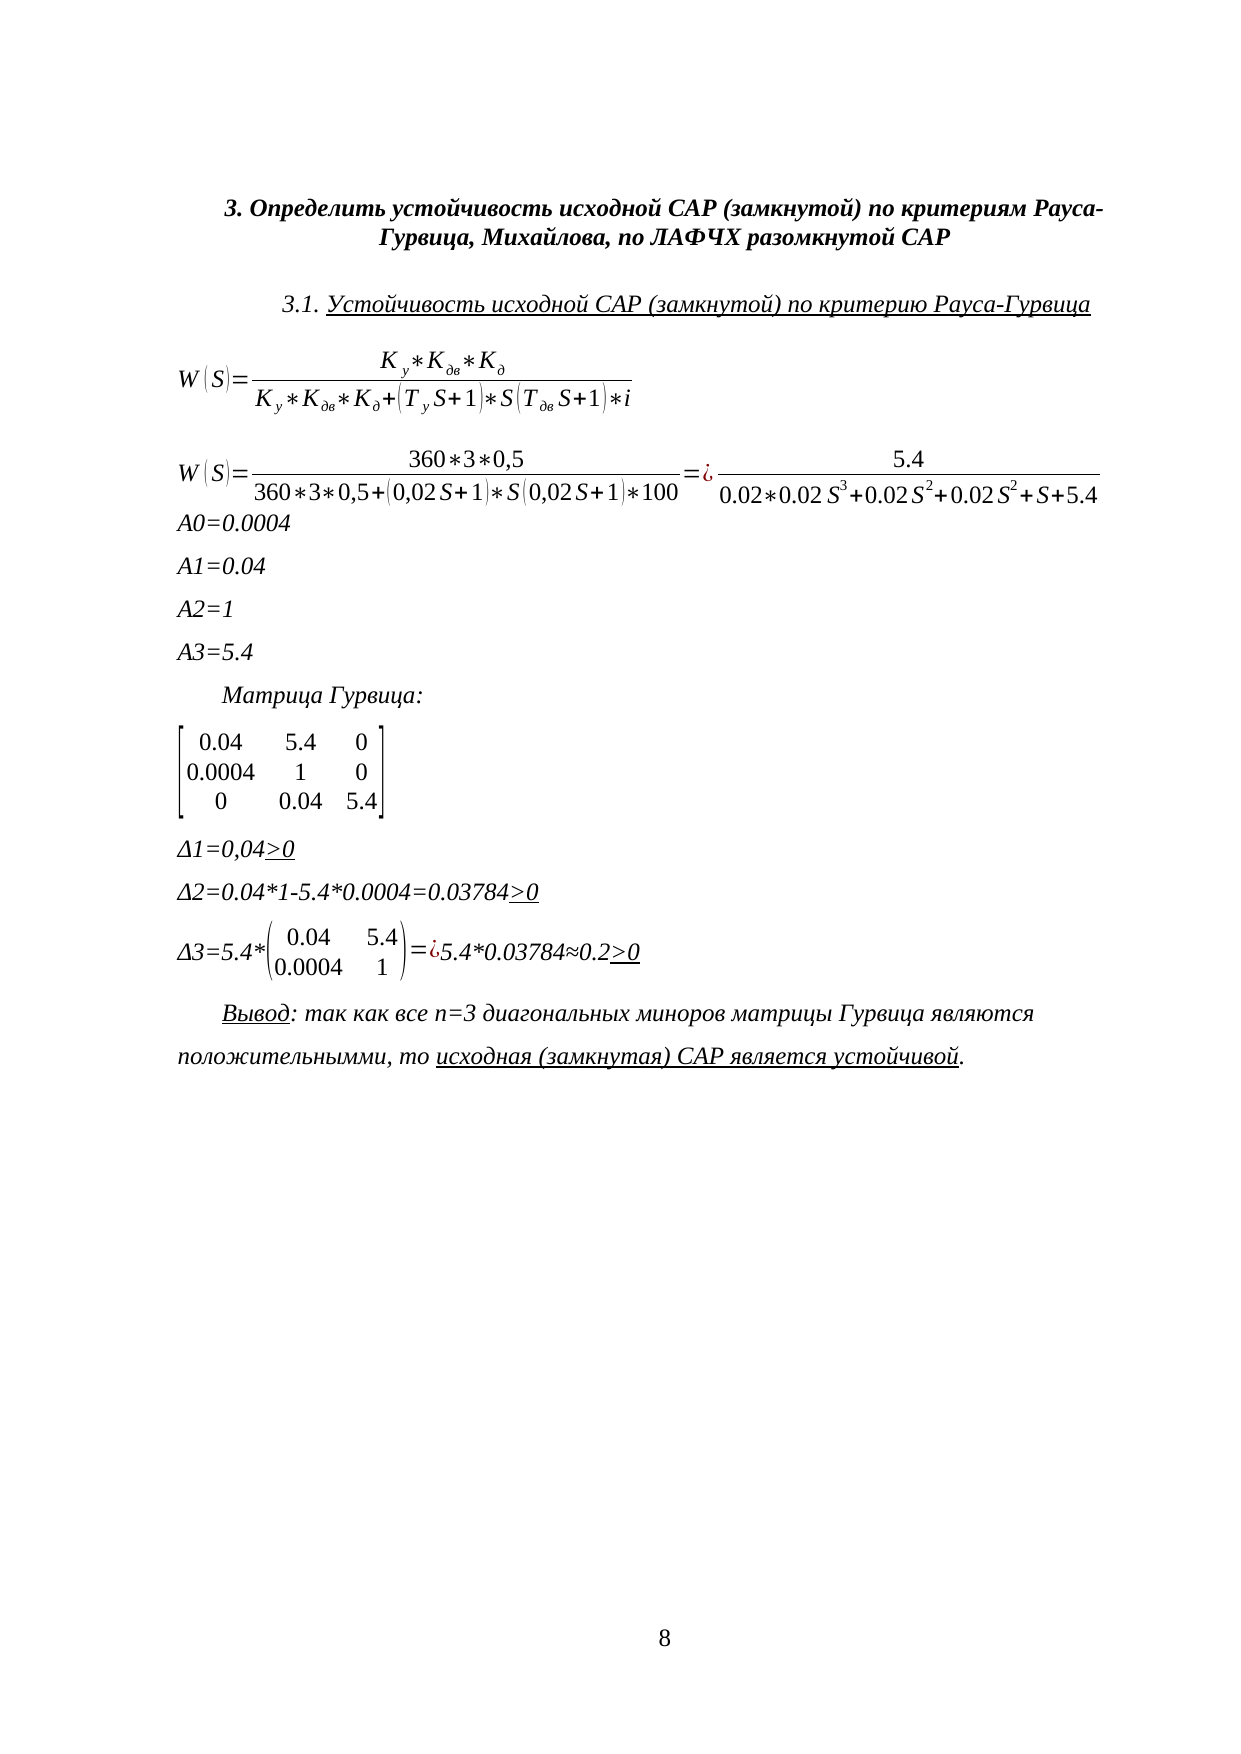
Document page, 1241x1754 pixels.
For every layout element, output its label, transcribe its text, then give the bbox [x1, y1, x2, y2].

text Δ1=0,04>0 [177, 834, 1152, 863]
text A1=0.04 [177, 551, 1152, 580]
text Δ2=0.04*1-5.4*0.0004=0.03784>0 [177, 877, 1152, 906]
text Матрица Гурвица: [177, 681, 1152, 709]
text Δ3=5.4*5.4*0.03784≈0.2>0 [177, 920, 1152, 984]
text Вывод: так как все n=3 диагональных миноров матрицы Гурвица являются положительнымми, то исходная (замкнутая) САР является устойчивой. [177, 998, 1152, 1070]
text A3=5.4 [177, 637, 1152, 666]
text 3. Определить устойчивость исходной САР (замкнутой) по критериям Рауса-Гурвица, Михайлова, по ЛАФЧХ разомкнутой САР [177, 193, 1152, 251]
text A0=0.0004 [177, 508, 1152, 537]
text A2=1 [177, 594, 1152, 623]
list 3.1. Устойчивость исходной САР (замкнутой) по критерию Рауса-Гурвица [221, 289, 1152, 318]
